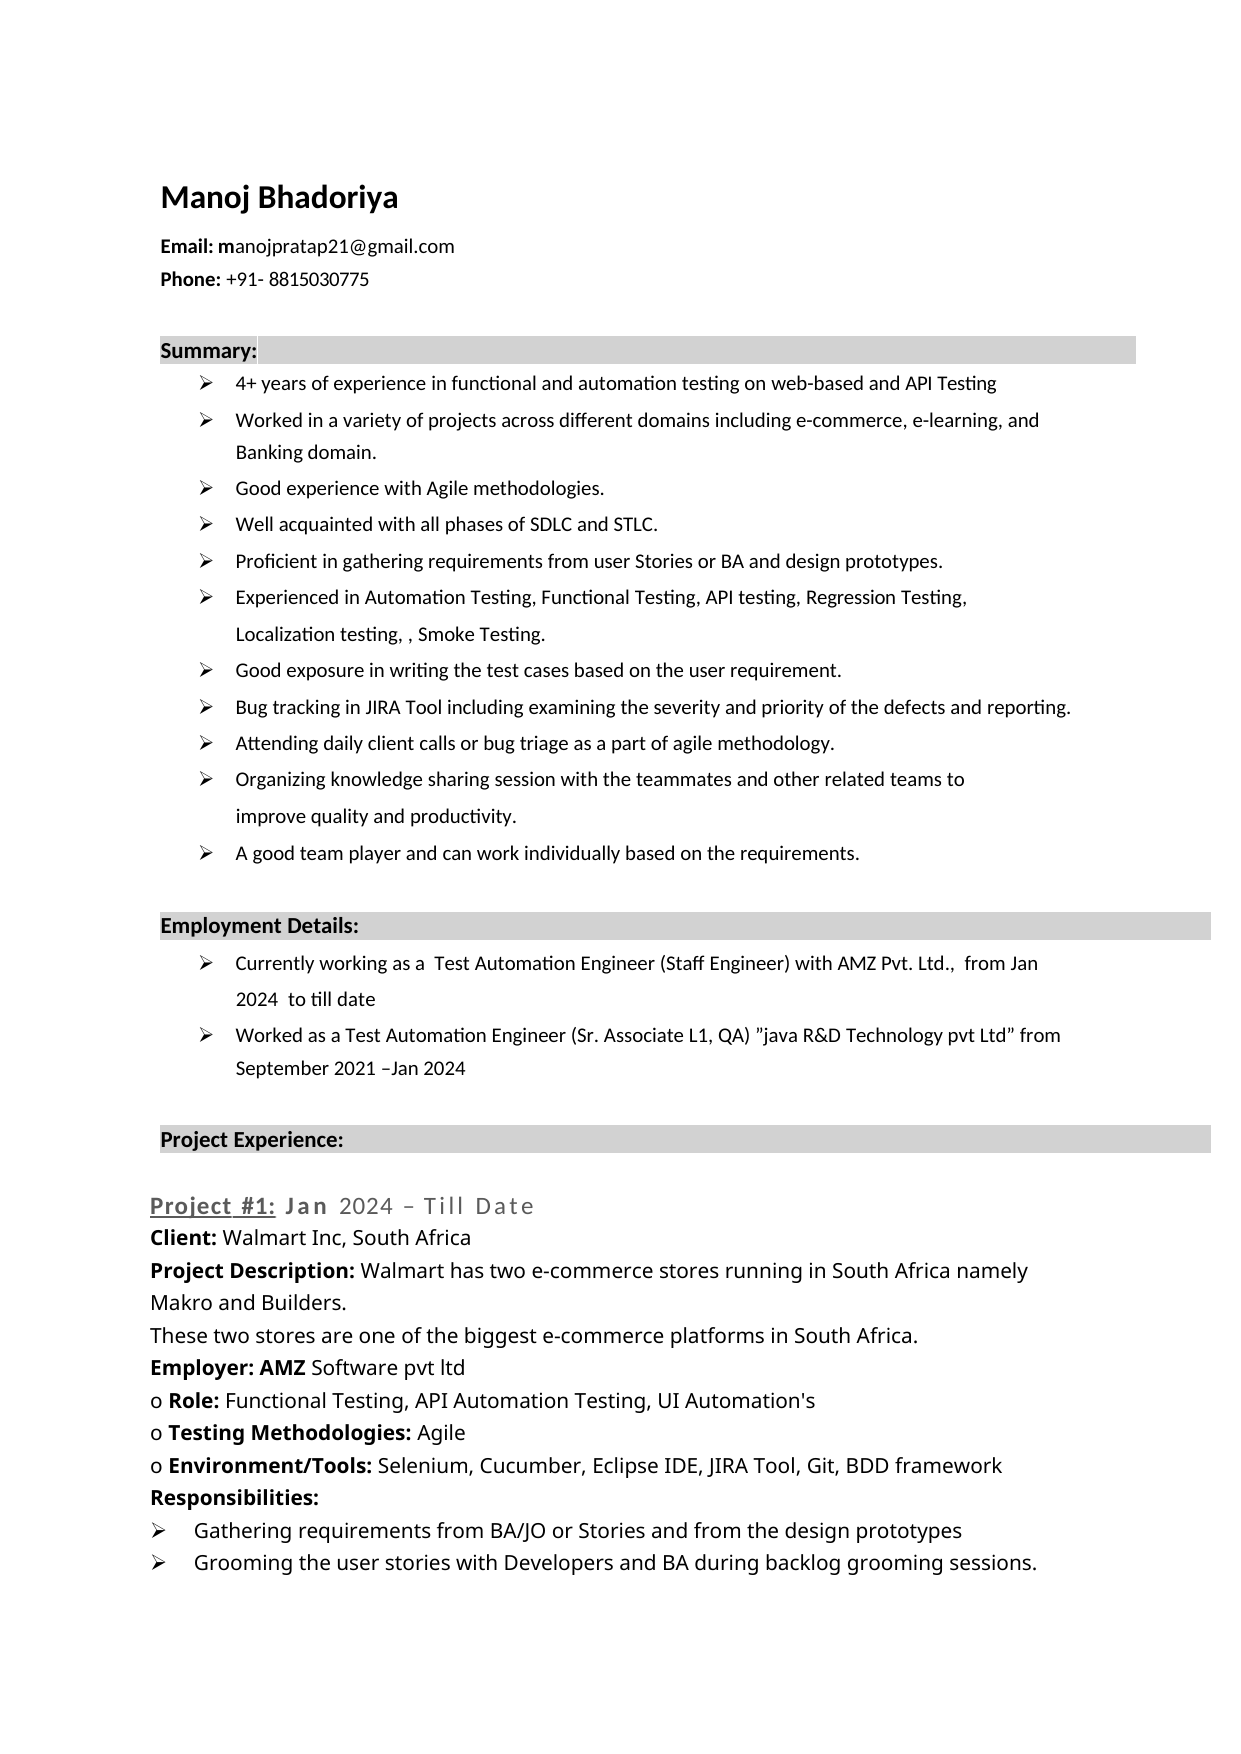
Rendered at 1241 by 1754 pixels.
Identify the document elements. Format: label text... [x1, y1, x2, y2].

list Grooming the user stories with Developers and BA during backlog grooming sessions. [150, 1546, 1090, 1579]
list Attending daily client calls or bug triage as a part of agile methodology. [198, 727, 1090, 759]
text o Environment/Tools: Selenium, Cucumber, Eclipse IDE, JIRA Tool, Git, BDD framework [150, 1449, 1090, 1481]
list Gathering requirements from BA/JO or Stories and from the design prototypes [150, 1514, 1090, 1546]
text Responsibilities: [150, 1481, 1090, 1514]
text Manoj Bhadoriya [160, 164, 1090, 229]
list Currently working as a Test Automation Engineer (Staff Engineer) with AMZ Pvt. Ltd., from Jan 2024 to till date [198, 946, 1075, 1015]
list Worked as a Test Automation Engineer (Sr. Associate L1, QA) ”java R&D Technology pvt Ltd” from September 2021 –Jan 2024 [198, 1019, 1090, 1084]
text Email: manojpratap21@gmail.com [160, 230, 1090, 262]
list Worked in a variety of projects across different domains including e-commerce, e-learning, and Banking domain. [198, 403, 1090, 468]
list Experienced in Automation Testing, Functional Testing, API testing, Regression Testing, Localization testing, , Smoke Testing. [198, 581, 1058, 650]
text Client: Walmart Inc, South Africa [150, 1221, 1090, 1254]
text o Role: Functional Testing, API Automation Testing, UI Automation's [150, 1384, 1090, 1416]
text Employer: AMZ Software pvt ltd [150, 1351, 1090, 1384]
list 4+ years of experience in functional and automation testing on web-based and API Testing [198, 367, 1090, 399]
list Good exposure in writing the test cases based on the user requirement. [198, 654, 1090, 686]
text Project #1: Jan 2024 – Till Date [150, 1189, 1090, 1221]
text These two stores are one of the biggest e-commerce platforms in South Africa. [150, 1319, 1090, 1351]
text o Testing Methodologies: Agile [150, 1416, 1090, 1449]
list Good experience with Agile methodologies. [198, 472, 1090, 504]
list Proficient in gathering requirements from user Stories or BA and design prototypes. [198, 544, 1090, 577]
text Project Description: Walmart has two e-commerce stores running in South Africa namely Makro and Builders. [150, 1254, 1090, 1319]
list Bug tracking in JIRA Tool including examining the severity and priority of the defects and reporting. [198, 691, 1090, 723]
list Organizing knowledge sharing session with the teammates and other related teams to improve quality and productivity. [198, 763, 1006, 833]
list A good team player and can work individually based on the requirements. [198, 836, 1090, 869]
list Well acquainted with all phases of SDLC and STLC. [198, 508, 1090, 541]
text Phone: +91- 8815030775 [160, 263, 1090, 295]
